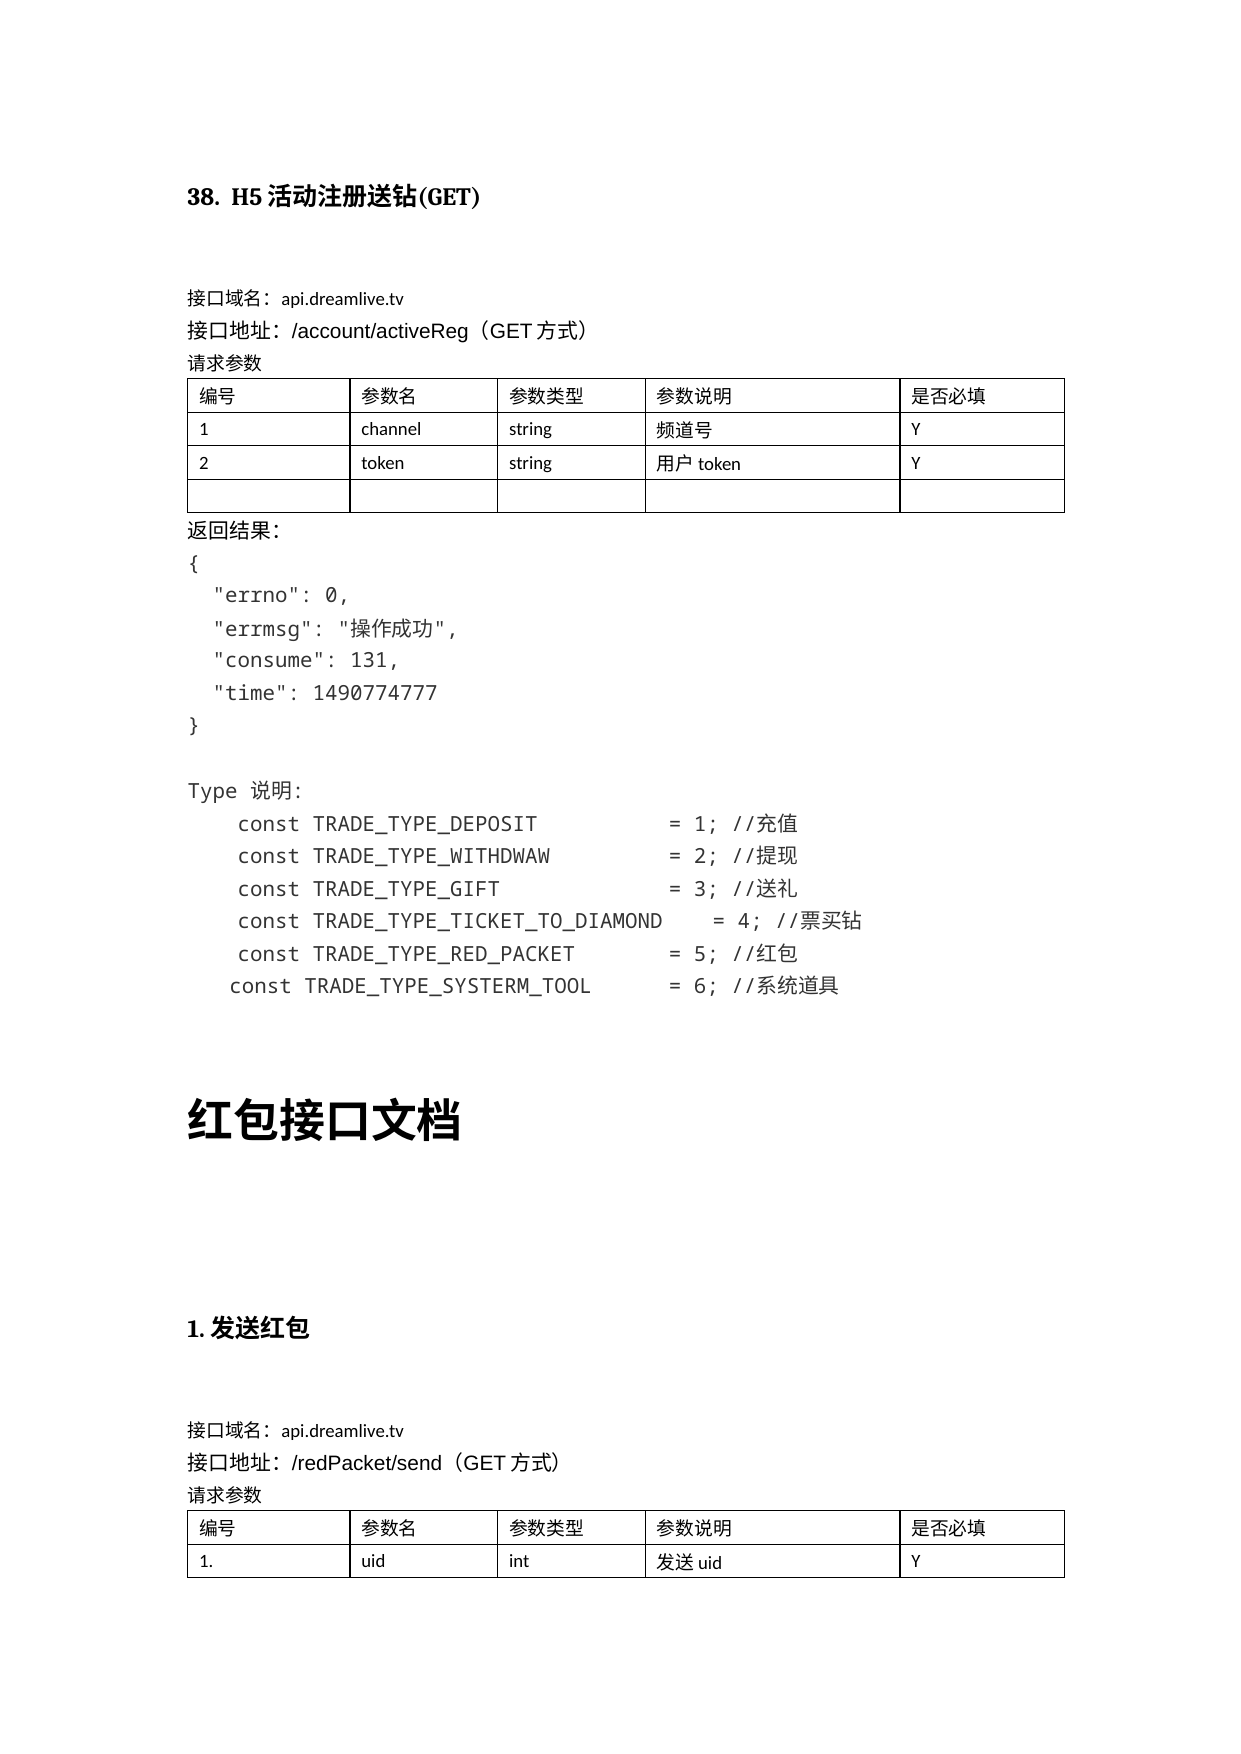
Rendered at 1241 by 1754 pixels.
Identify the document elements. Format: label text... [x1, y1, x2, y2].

table_header 编号 [188, 379, 349, 412]
subtitle H5活动注册送钻(GET) [187, 162, 1053, 227]
text { [187, 546, 1053, 578]
table_header 是否必填 [901, 1511, 1064, 1544]
text 请求参数 [187, 346, 1053, 378]
text const TRADE_TYPE_TICKET_TO_DIAMOND = 4; //票买钻 [187, 903, 1053, 936]
table_cell token [351, 446, 497, 479]
table_header 参数名 [351, 1511, 497, 1544]
table_cell 用户token [646, 446, 899, 479]
table_cell 2 [188, 446, 349, 479]
text const TRADE_TYPE_RED_PACKET = 5; //红包 [187, 936, 1053, 968]
table_header 是否必填 [901, 379, 1064, 412]
table_header 编号 [188, 1511, 349, 1544]
text 接口域名：api.dreamlive.tv [187, 1413, 1053, 1445]
text 接口地址：/account/activeReg（GET方式） [187, 313, 1053, 346]
table_cell [498, 480, 645, 512]
text "consume": 131, [187, 643, 1053, 676]
text "time": 1490774777 [187, 676, 1053, 708]
text Type 说明: [187, 773, 1053, 806]
table_header 参数说明 [646, 379, 899, 412]
table_cell string [498, 446, 645, 479]
table_cell Y [901, 413, 1064, 445]
table_cell string [498, 413, 645, 445]
table_cell 频道号 [646, 413, 899, 445]
subtitle 1. 发送红包 [187, 1294, 1053, 1359]
text const TRADE_TYPE_WITHDWAW = 2; //提现 [187, 838, 1053, 871]
table_cell int [498, 1545, 645, 1577]
table_cell 1. [188, 1545, 349, 1577]
table_cell Y [901, 446, 1064, 479]
table_cell [188, 480, 349, 512]
table_cell Y [901, 1545, 1064, 1577]
text const TRADE_TYPE_SYSTERM_TOOL = 6; //系统道具 [187, 968, 1053, 1001]
table_cell [646, 480, 899, 512]
table_header 参数说明 [646, 1511, 899, 1544]
text const TRADE_TYPE_GIFT = 3; //送礼 [187, 871, 1053, 903]
text } [187, 708, 1053, 741]
text 返回结果： [187, 513, 1053, 546]
table_cell uid [351, 1545, 497, 1577]
table_cell channel [351, 413, 497, 445]
table_header 参数名 [351, 379, 497, 412]
table_header 参数类型 [498, 379, 645, 412]
table_cell [351, 480, 497, 512]
subtitle 红包接口文档 [187, 1069, 1053, 1166]
table_header 参数类型 [498, 1511, 645, 1544]
text "errmsg": "操作成功", [187, 611, 1053, 643]
table_cell [901, 480, 1064, 512]
text "errno": 0, [187, 578, 1053, 611]
text 接口域名：api.dreamlive.tv [187, 281, 1053, 313]
text 接口地址：/redPacket/send（GET方式） [187, 1445, 1053, 1478]
text 请求参数 [187, 1478, 1053, 1510]
table_cell 发送uid [646, 1545, 899, 1577]
text const TRADE_TYPE_DEPOSIT = 1; //充值 [187, 806, 1053, 838]
table_cell 1 [188, 413, 349, 445]
